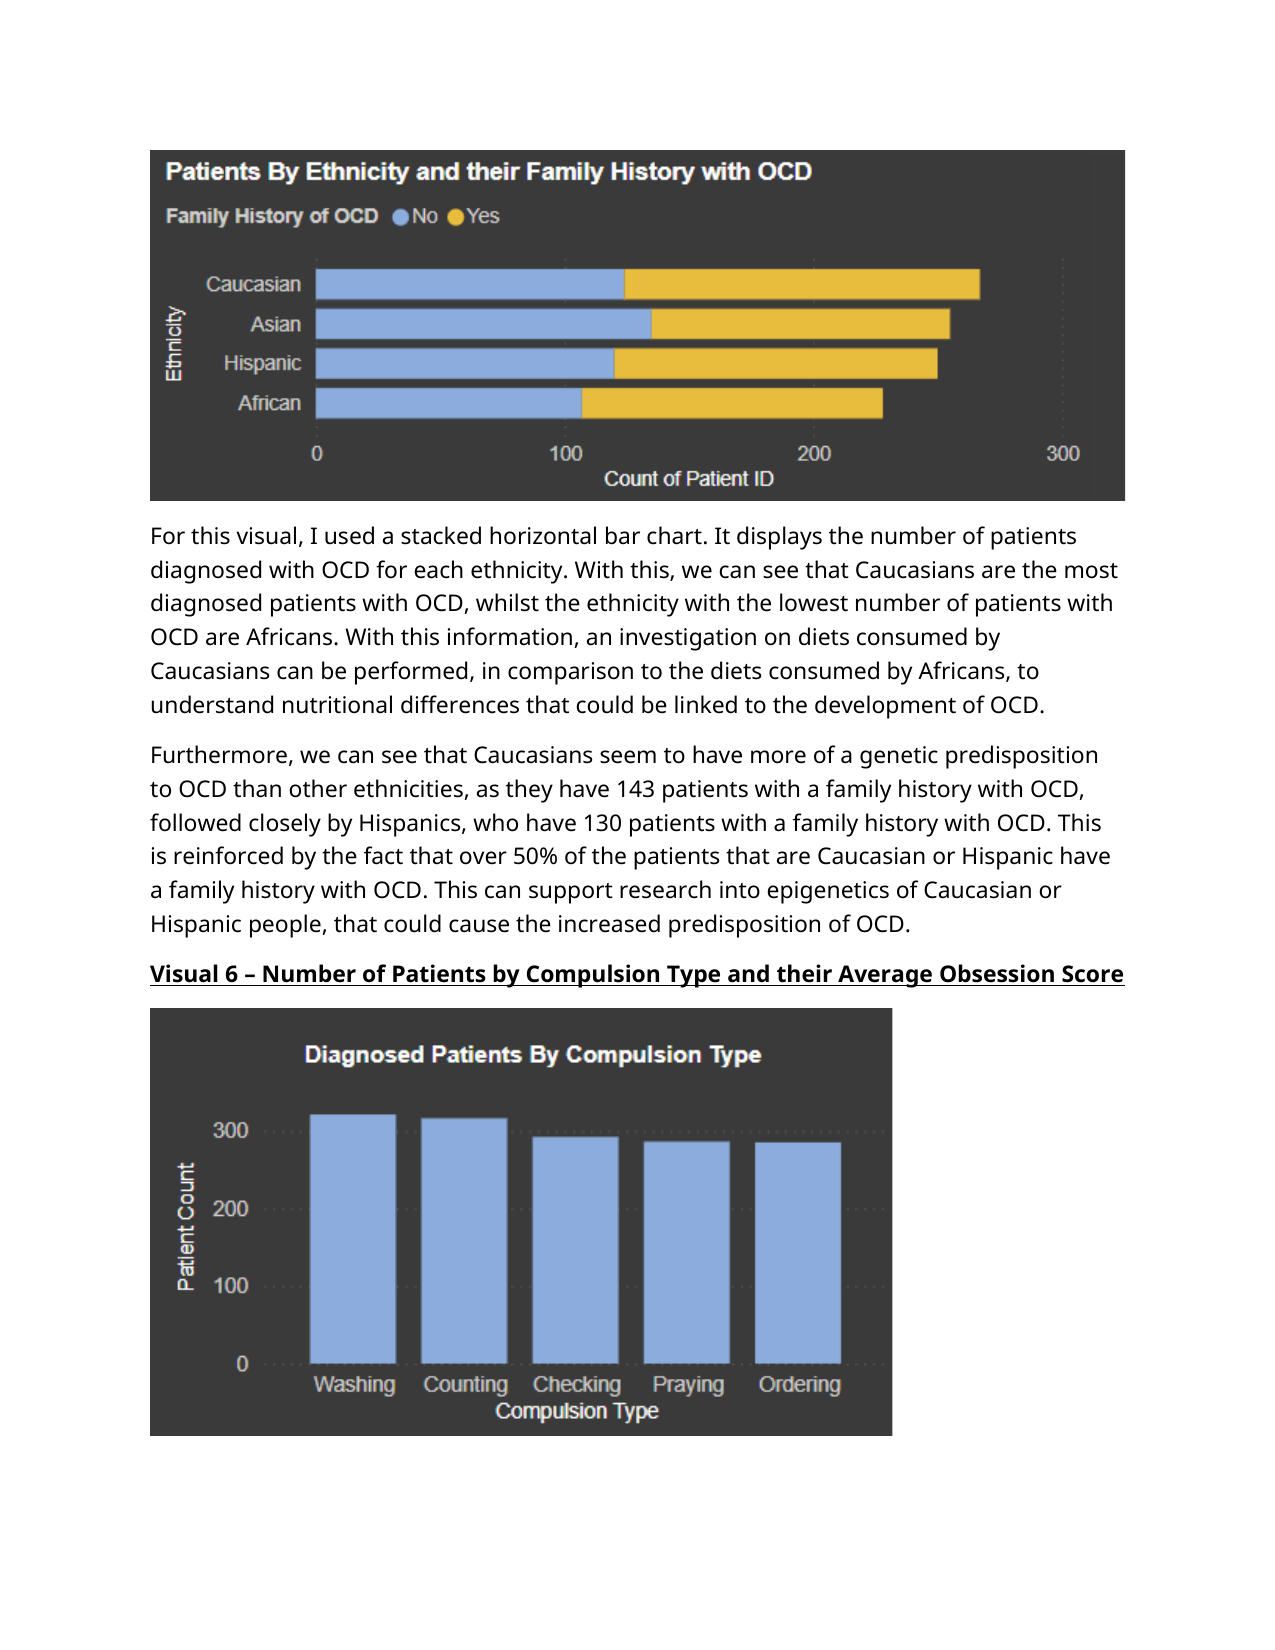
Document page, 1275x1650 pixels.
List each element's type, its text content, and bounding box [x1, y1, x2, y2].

text For this visual, I used a stacked horizontal bar chart. It displays the number of patients diagnosed with OCD for each ethnicity. With this, we can see that Caucasians are the most diagnosed patients with OCD, whilst the ethnicity with the lowest number of patients with OCD are Africans. With this information, an investigation on diets consumed by Caucasians can be performed, in comparison to the diets consumed by Africans, to understand nutritional differences that could be linked to the development of OCD. [150, 520, 1125, 720]
picture [150, 1008, 893, 1436]
text Visual 6 – Number of Patients by Compulsion Type and their Average Obsession Score [150, 958, 1125, 985]
text Furthermore, we can see that Caucasians seem to have more of a genetic predisposition to OCD than other ethnicities, as they have 143 patients with a family history with OCD, followed closely by Hispanics, who have 130 patients with a family history with OCD. This is reinforced by the fact that over 50% of the patients that are Caucasian or Hispanic have a family history with OCD. This can support research into epigenetics of Caucasian or Hispanic people, that could cause the increased predisposition of OCD. [150, 739, 1125, 939]
picture [150, 150, 1125, 501]
